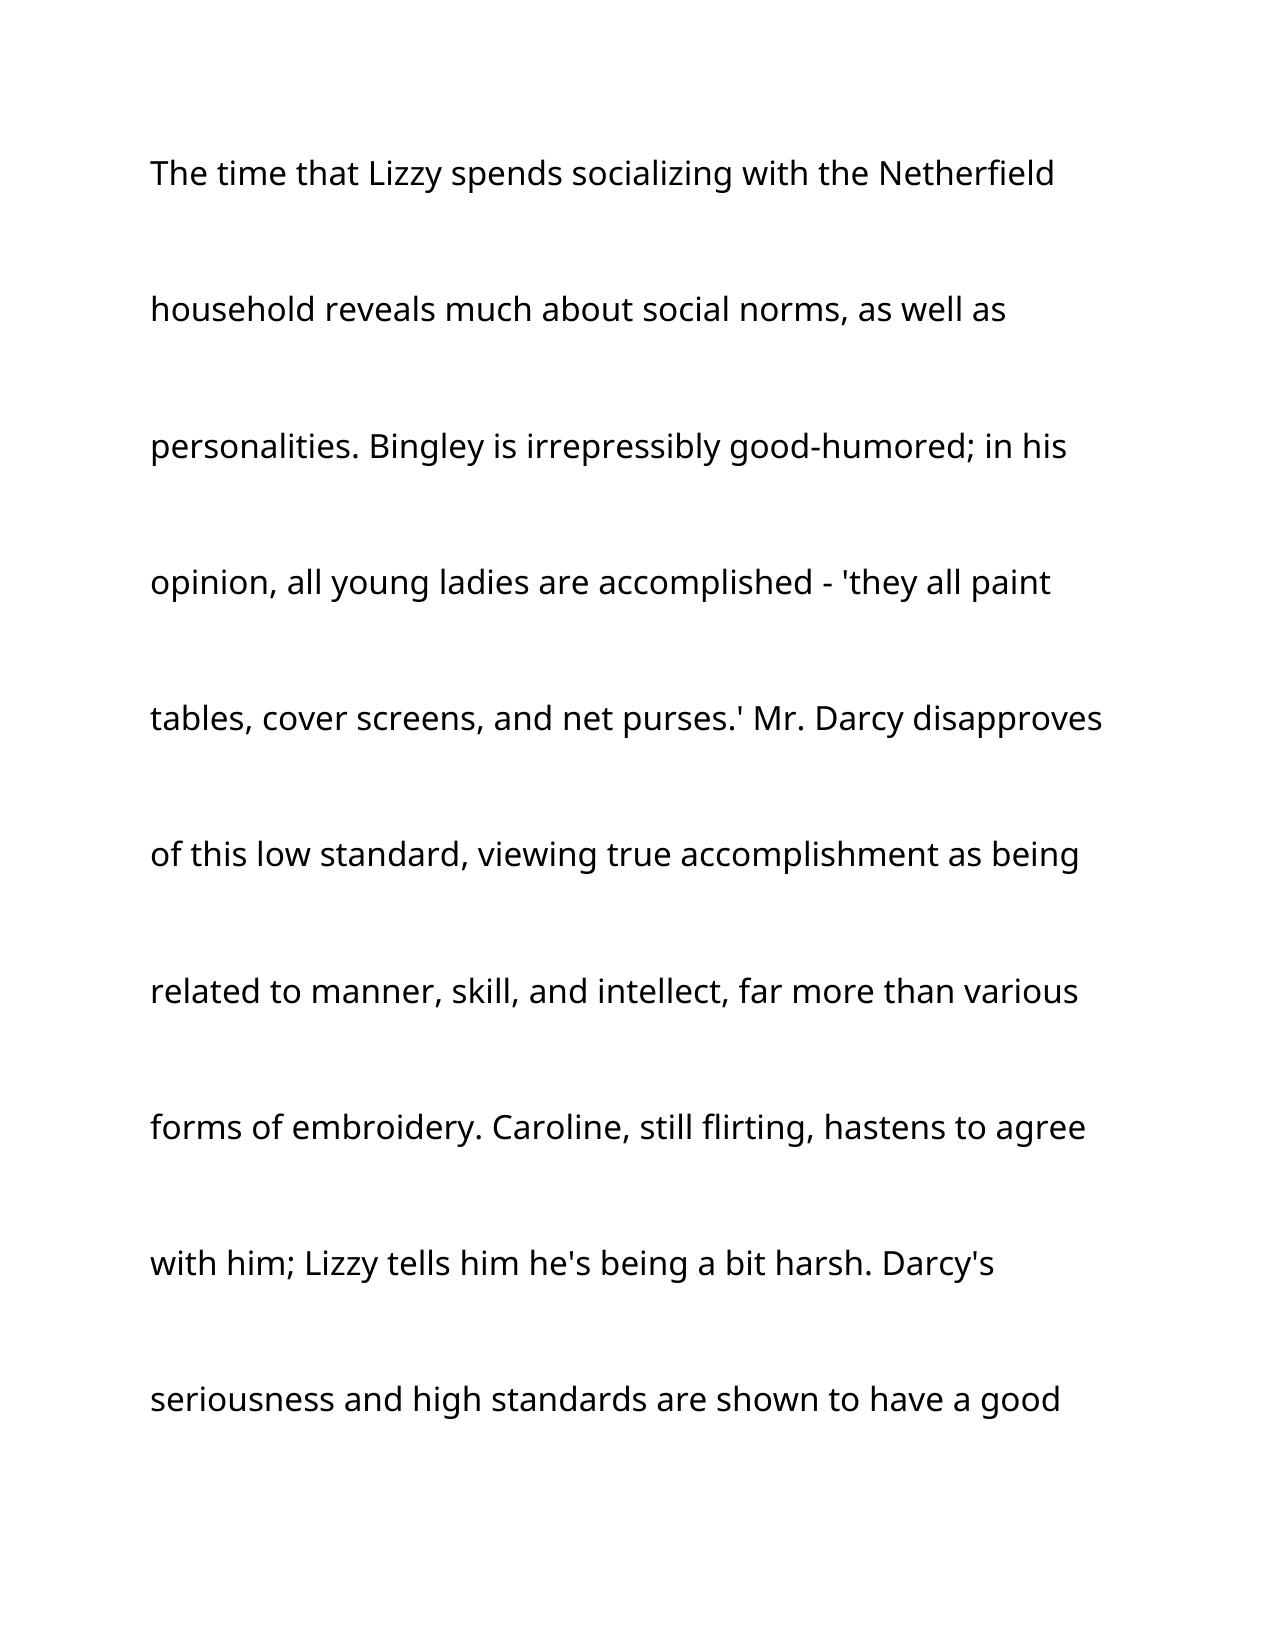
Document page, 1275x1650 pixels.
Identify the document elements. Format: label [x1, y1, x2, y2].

text [150, 150, 1125, 1422]
